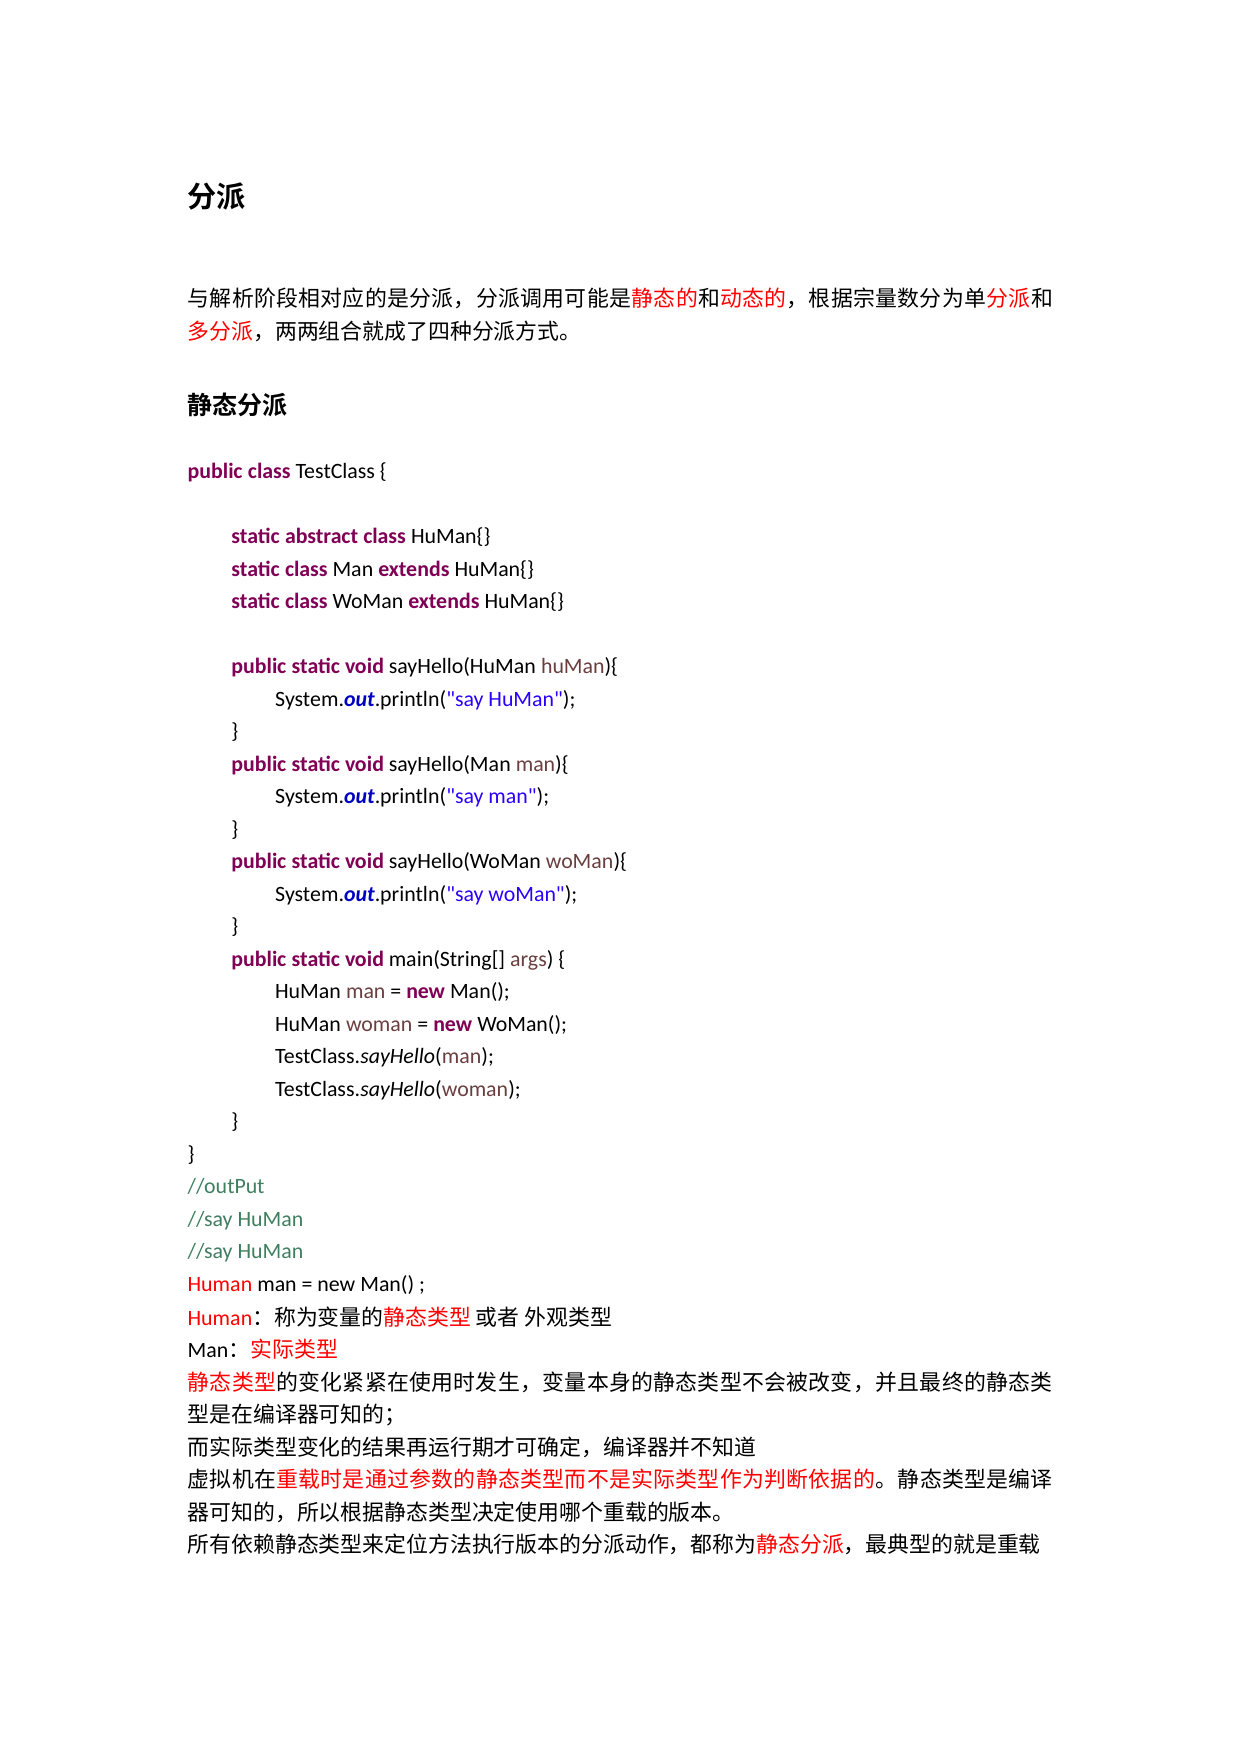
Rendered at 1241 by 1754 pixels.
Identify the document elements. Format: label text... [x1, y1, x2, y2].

text HuMan woman = new WoMan(); [187, 1007, 1053, 1039]
subtitle 静态分派 [187, 371, 1053, 436]
text Human man = new Man() ; [187, 1267, 1053, 1299]
text public static void main(String[] args) { [187, 942, 1053, 974]
text } [187, 909, 1053, 942]
text public static void sayHello(WoMan woMan){ [187, 844, 1053, 877]
text public class TestClass { [187, 454, 1053, 487]
text //say HuMan [187, 1202, 1053, 1234]
text static class Man extends HuMan{} [187, 552, 1053, 584]
text TestClass.sayHello(woman); [187, 1072, 1053, 1104]
text TestClass.sayHello(man); [187, 1039, 1053, 1072]
text } [187, 1137, 1053, 1169]
text //say HuMan [187, 1234, 1053, 1267]
text System.out.println("say man"); [187, 779, 1053, 812]
text static abstract class HuMan{} [187, 519, 1053, 552]
text 所有依赖静态类型来定位方法执行版本的分派动作，都称为静态分派，最典型的就是重载 [187, 1527, 1053, 1559]
text HuMan man = new Man(); [187, 974, 1053, 1007]
text } [187, 714, 1053, 747]
text 与解析阶段相对应的是分派，分派调用可能是静态的和动态的，根据宗量数分为单分派和多分派，两两组合就成了四种分派方式。 [187, 281, 1053, 346]
text Human：称为变量的静态类型 或者 外观类型 [187, 1299, 1053, 1332]
text //outPut [187, 1169, 1053, 1202]
text public static void sayHello(Man man){ [187, 747, 1053, 779]
text System.out.println("say woMan"); [187, 877, 1053, 909]
subtitle 分派 [187, 162, 1053, 227]
text static class WoMan extends HuMan{} [187, 584, 1053, 617]
text System.out.println("say HuMan"); [187, 682, 1053, 714]
text } [187, 812, 1053, 844]
text 虚拟机在重载时是通过参数的静态类型而不是实际类型作为判断依据的。静态类型是编译器可知的，所以根据静态类型决定使用哪个重载的版本。 [187, 1462, 1053, 1527]
text 而实际类型变化的结果再运行期才可确定，编译器并不知道 [187, 1429, 1053, 1462]
text Man：实际类型 [187, 1332, 1053, 1364]
text 静态类型的变化紧紧在使用时发生，变量本身的静态类型不会被改变，并且最终的静态类型是在编译器可知的； [187, 1364, 1053, 1429]
text public static void sayHello(HuMan huMan){ [187, 649, 1053, 682]
text } [187, 1104, 1053, 1137]
